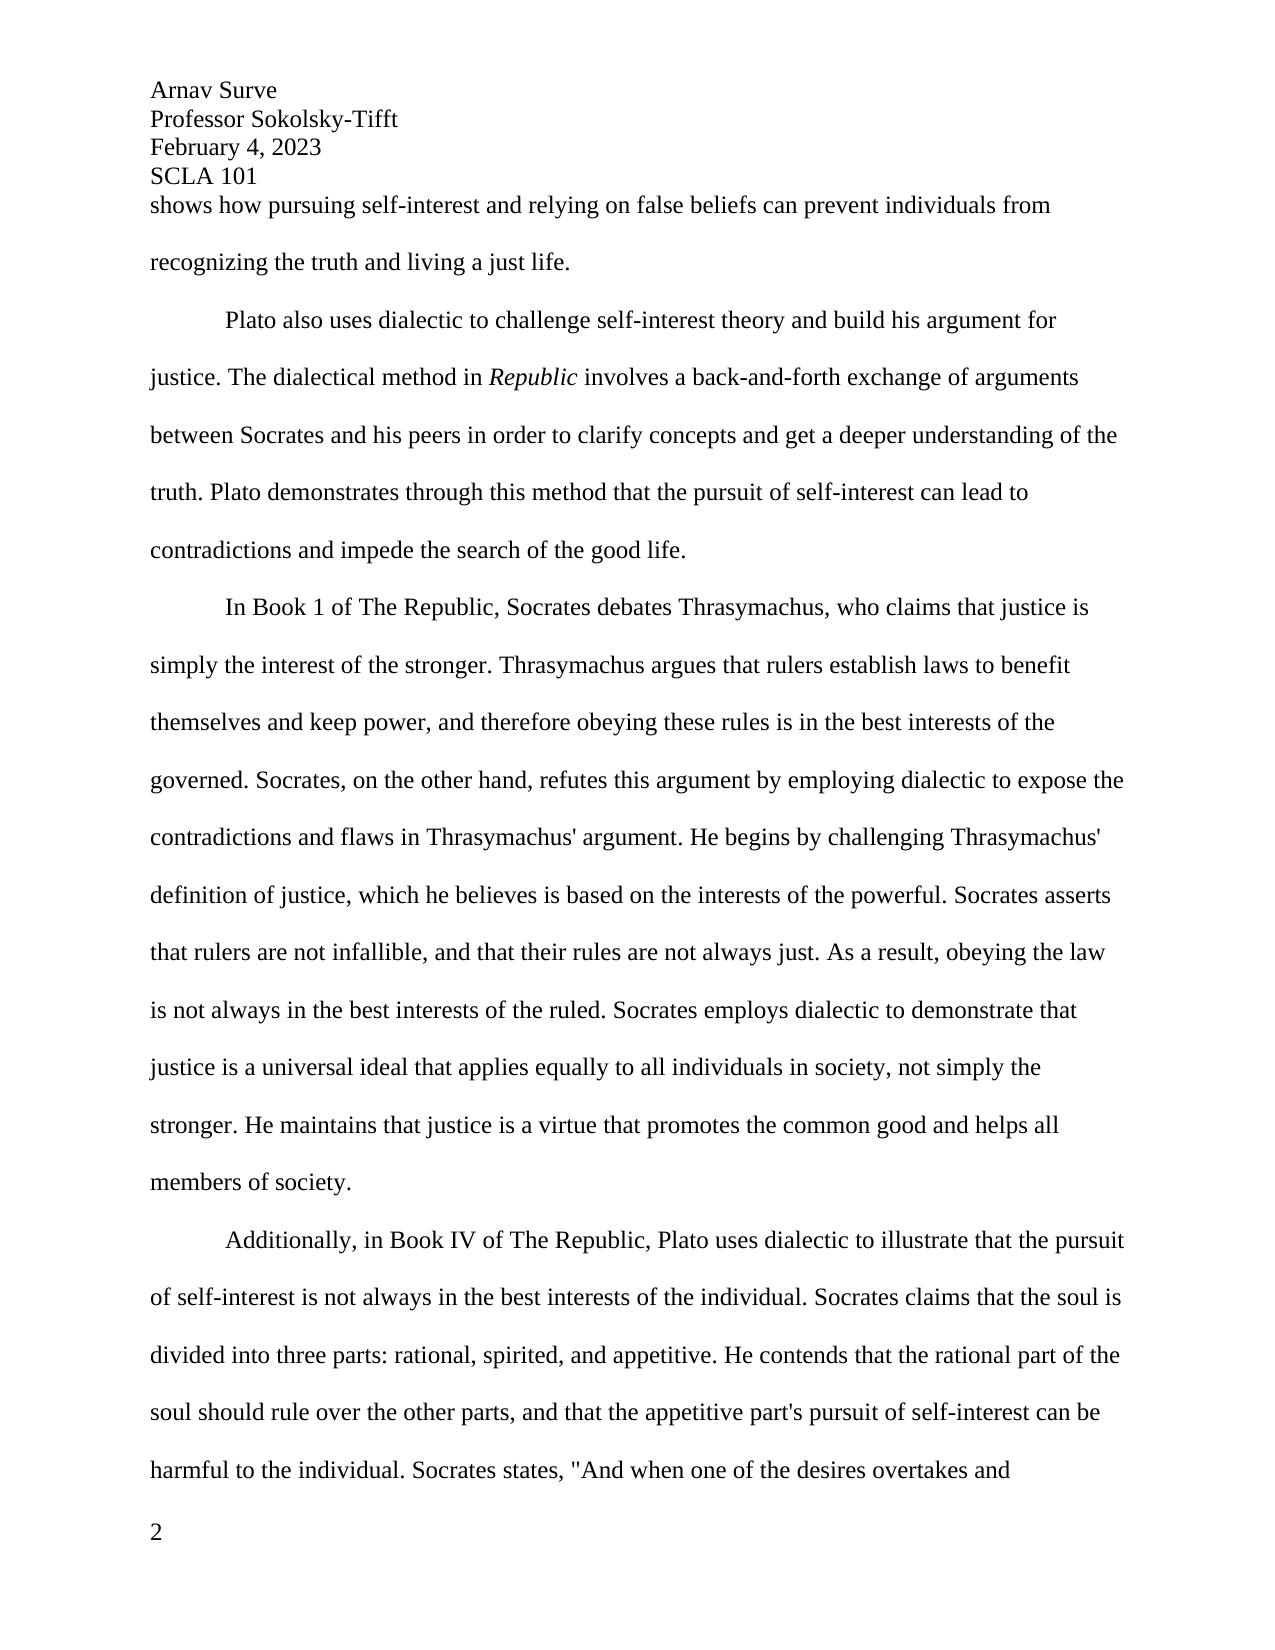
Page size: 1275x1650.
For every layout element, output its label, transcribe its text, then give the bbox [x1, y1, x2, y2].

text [150, 1225, 1125, 1484]
text Plato also uses dialectic to challenge self-interest theory and build his argument for justice. The dialectical method in Republic involves a back-and-forth exchange of arguments between Socrates and his peers in order to clarify concepts and get a deeper understanding of the truth. Plato demonstrates through this method that the pursuit of self-interest can lead to contradictions and impede the search of the good life. [150, 305, 1125, 564]
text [150, 190, 1125, 276]
text In Book 1 of The Republic, Socrates debates Thrasymachus, who claims that justice is simply the interest of the stronger. Thrasymachus argues that rulers establish laws to benefit themselves and keep power, and therefore obeying these rules is in the best interests of the governed. Socrates, on the other hand, refutes this argument by employing dialectic to expose the contradictions and flaws in Thrasymachus' argument. He begins by challenging Thrasymachus' definition of justice, which he believes is based on the interests of the powerful. Socrates asserts that rulers are not infallible, and that their rules are not always just. As a result, obeying the law is not always in the best interests of the ruled. Socrates employs dialectic to demonstrate that justice is a universal ideal that applies equally to all individuals in society, not simply the stronger. He maintains that justice is a virtue that promotes the common good and helps all members of society. [150, 592, 1125, 1196]
